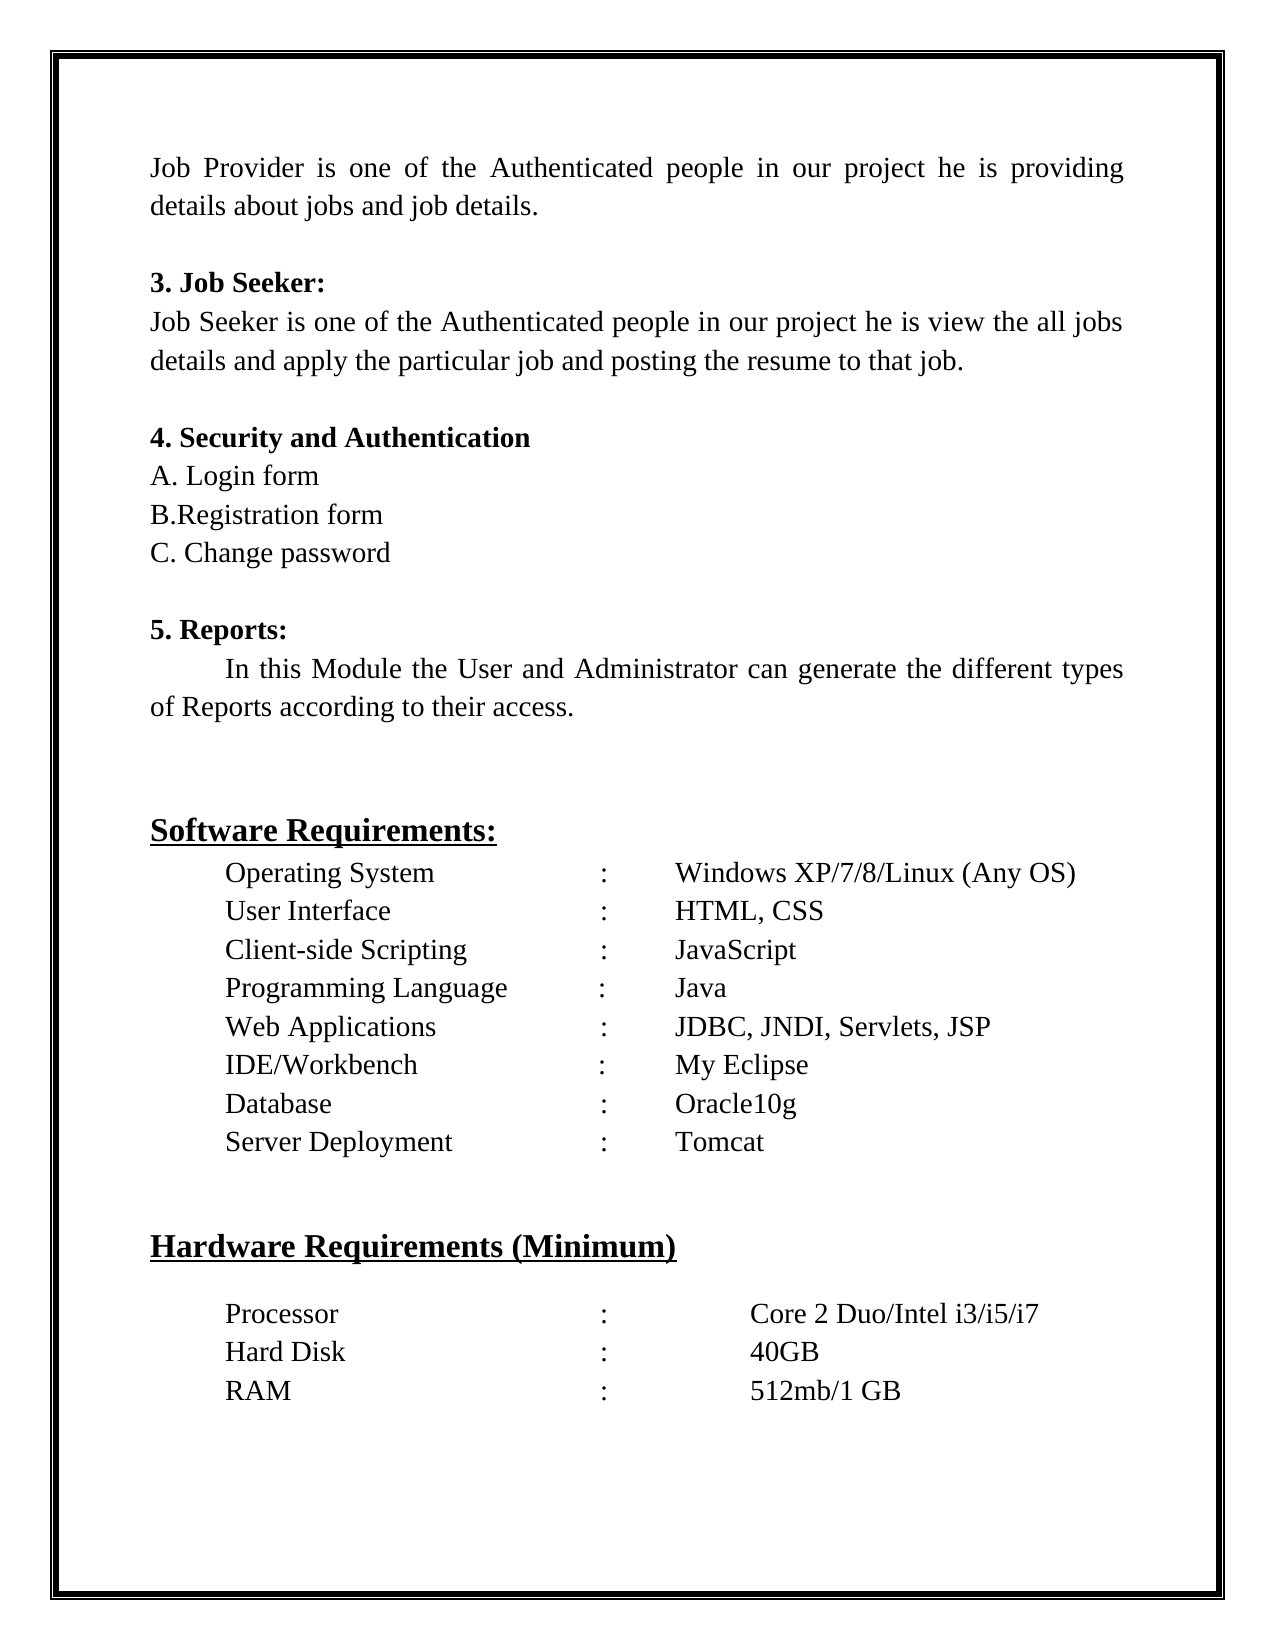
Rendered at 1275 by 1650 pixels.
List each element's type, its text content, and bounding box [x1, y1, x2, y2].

text In this Module the User and Administrator can generate the different types of Reports according to their access. [150, 651, 1125, 723]
text Database : Oracle10g [150, 1086, 1125, 1119]
text Operating System : Windows XP/7/8/Linux (Any OS) [225, 855, 1125, 888]
text 5. Reports: [150, 612, 1125, 646]
text User Interface : HTML, CSS [150, 893, 1125, 927]
text B.Registration form [150, 497, 1125, 530]
text Hard Disk : 40GB [150, 1334, 1125, 1368]
text A. Login form [150, 458, 1125, 492]
text Job Provider is one of the Authenticated people in our project he is providing details about jobs and job details. [150, 150, 1125, 222]
text C. Change password [150, 535, 1125, 569]
text RAM : 512mb/1 GB [150, 1373, 1125, 1406]
text Web Applications : JDBC, JNDI, Servlets, JSP [225, 1009, 1125, 1042]
text Job Seeker is one of the Authenticated people in our project he is view the all jobs details and apply the particular job and posting the resume to that job. [150, 304, 1125, 376]
text 4. Security and Authentication [150, 420, 1125, 453]
text Software Requirements: [150, 811, 1125, 849]
text Programming Language : Java [150, 970, 1125, 1004]
text Client-side Scripting : JavaScript [150, 932, 1125, 965]
text Processor : Core 2 Duo/Intel i3/i5/i7 [150, 1296, 1125, 1329]
text 3. Job Seeker: [150, 266, 1125, 299]
subtitle Hardware Requirements (Minimum) [150, 1227, 1125, 1265]
text IDE/Workbench : My Eclipse [150, 1047, 1125, 1081]
text Server Deployment : Tomcat [150, 1124, 1125, 1158]
